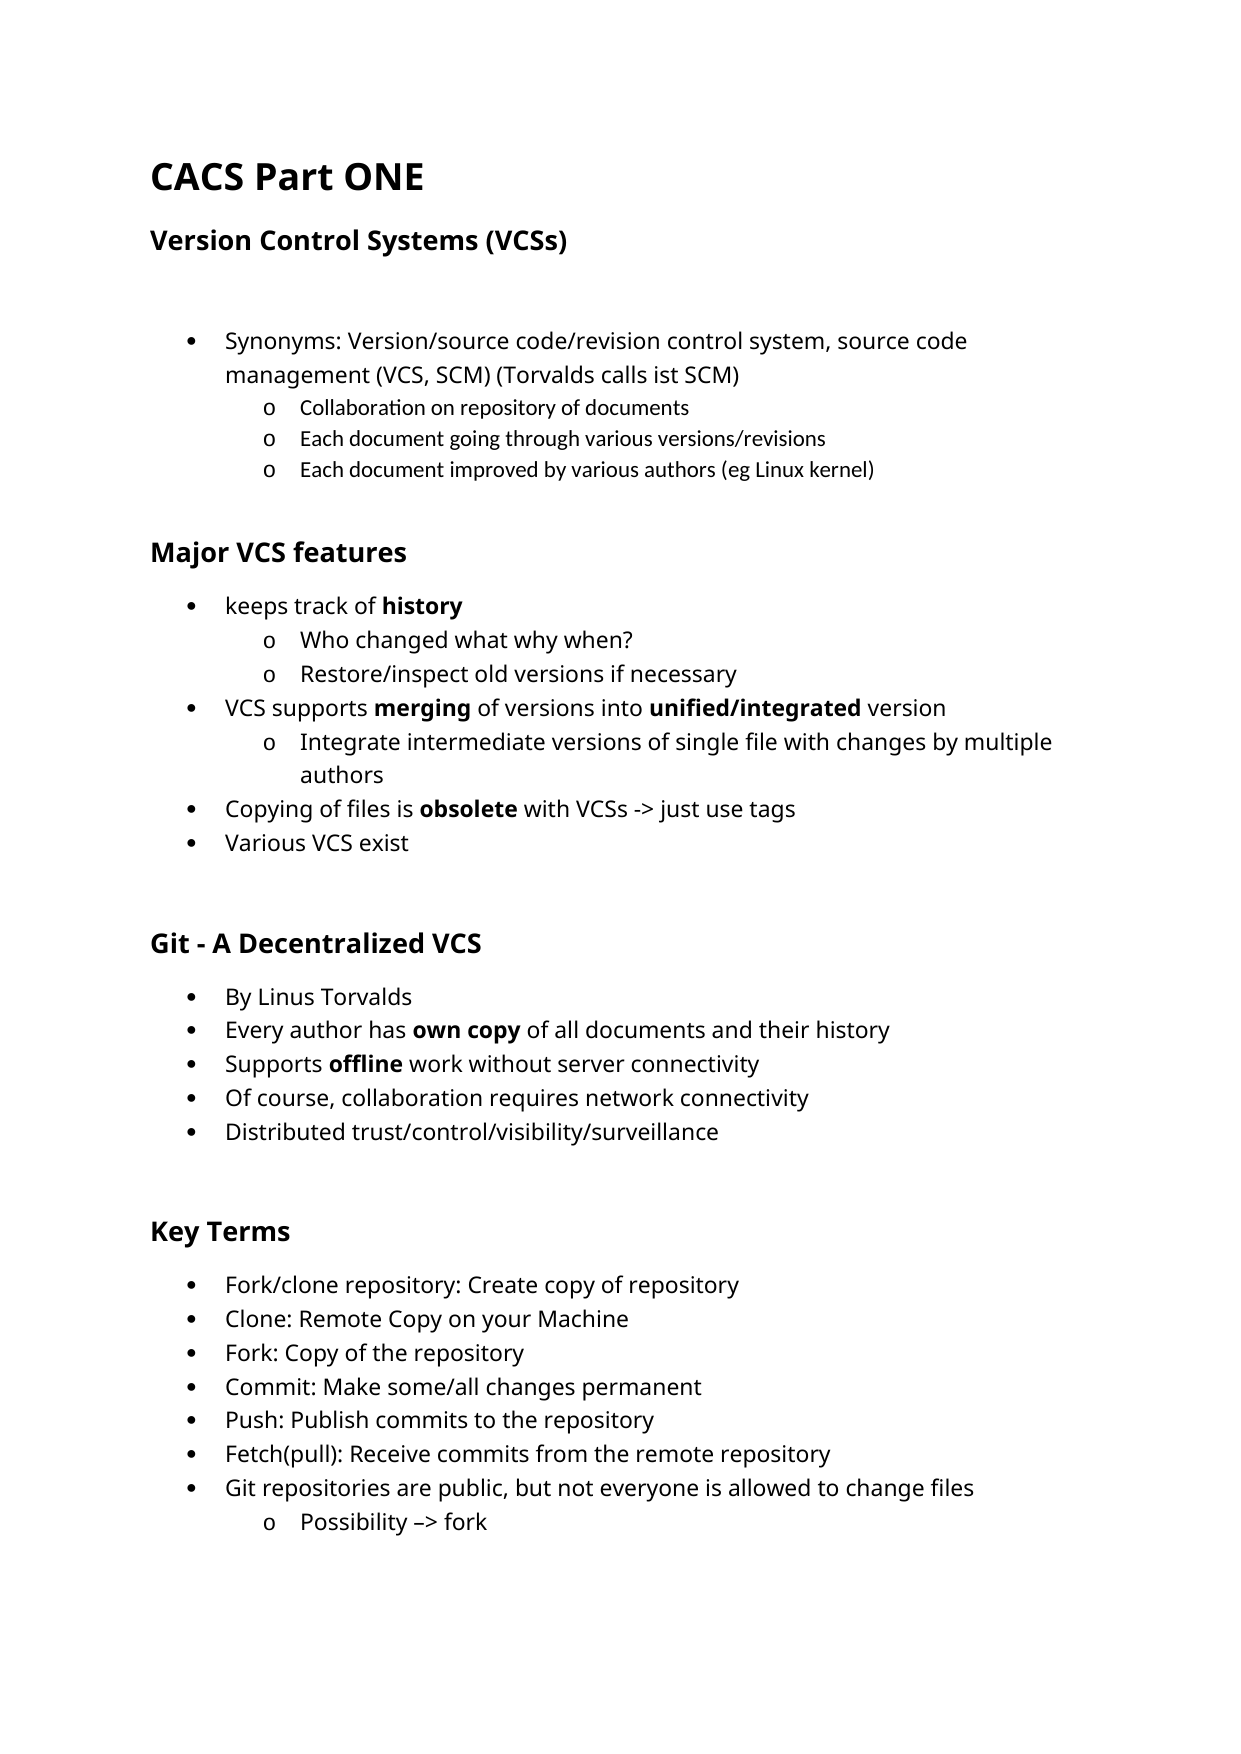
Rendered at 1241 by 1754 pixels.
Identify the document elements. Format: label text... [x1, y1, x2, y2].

list Git repositories are public, but not everyone is allowed to change files [187, 1472, 1090, 1503]
text Key Terms [150, 1213, 1090, 1250]
list Of course, collaboration requires network connectivity [187, 1082, 1090, 1113]
list Commit: Make some/all changes permanent [187, 1371, 1090, 1402]
text Major VCS features [150, 534, 1090, 571]
list Supports offline work without server connectivity [187, 1048, 1090, 1079]
list Copying of files is obsolete with VCSs -> just use tags [187, 793, 1090, 824]
list Clone: Remote Copy on your Machine [187, 1303, 1090, 1334]
list Each document improved by various authors (eg Linux kernel) [262, 456, 1090, 515]
list Fork/clone repository: Create copy of repository [187, 1269, 1090, 1301]
list Each document going through various versions/revisions [262, 424, 1090, 453]
list Synonyms: Version/source code/revision control system, source code management (VCS, SCM) (Torvalds calls ist SCM) [187, 325, 1090, 390]
list Restore/inspect old versions if necessary [262, 658, 1090, 689]
list Collaboration on repository of documents [262, 393, 1090, 422]
list Push: Publish commits to the repository [187, 1404, 1090, 1436]
list Possibility –> fork [262, 1506, 1090, 1537]
list keeps track of history [187, 590, 1090, 621]
text Git - A Decentralized VCS [150, 924, 1090, 961]
list By Linus Torvalds [187, 981, 1090, 1012]
list Various VCS exist [187, 827, 1090, 858]
list Fetch(pull): Receive commits from the remote repository [187, 1438, 1090, 1469]
list Fork: Copy of the repository [187, 1337, 1090, 1368]
list Integrate intermediate versions of single file with changes by multiple authors [262, 725, 1090, 791]
list Who changed what why when? [262, 624, 1090, 655]
text CACS Part ONE [150, 150, 1090, 201]
list Distributed trust/control/visibility/surveillance [187, 1116, 1090, 1147]
list Every author has own copy of all documents and their history [187, 1014, 1090, 1046]
list VCS supports merging of versions into unified/integrated version [187, 692, 1090, 723]
text Version Control Systems (VCSs) [150, 222, 1090, 259]
